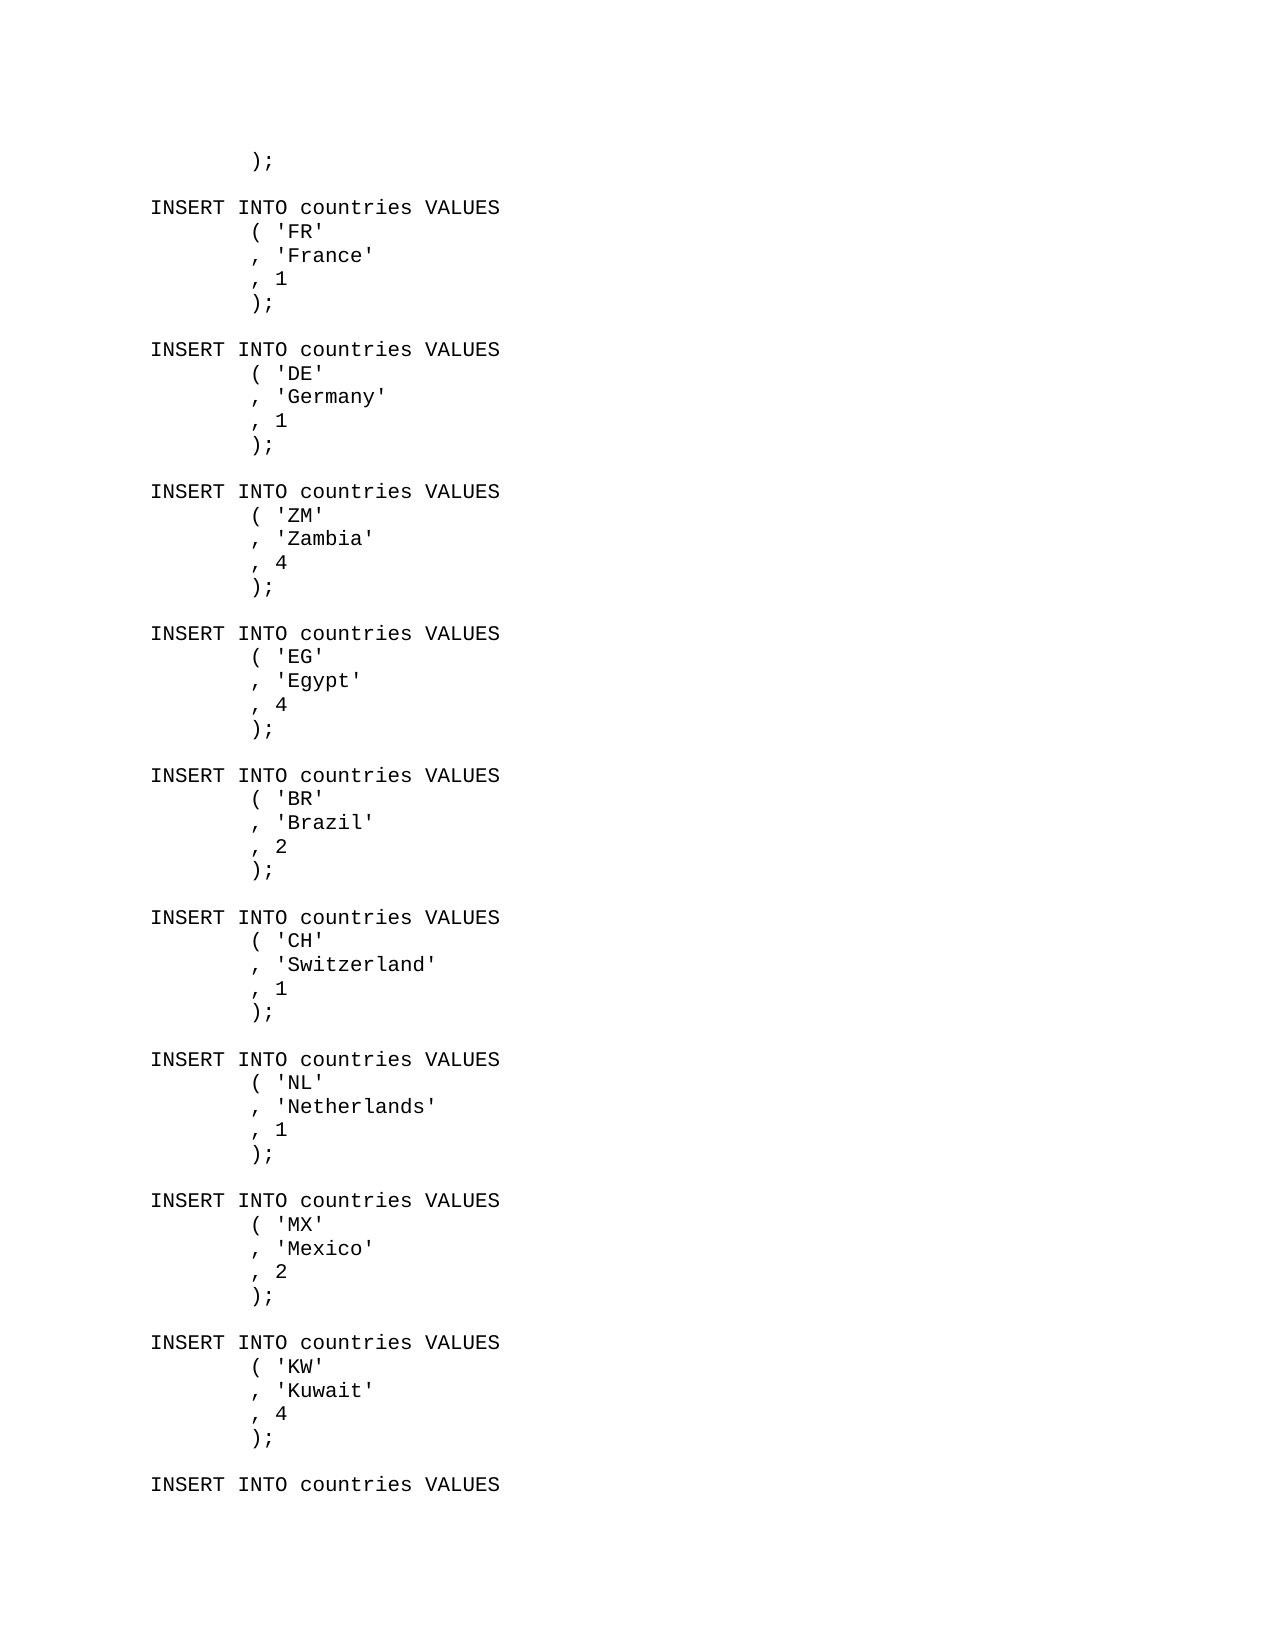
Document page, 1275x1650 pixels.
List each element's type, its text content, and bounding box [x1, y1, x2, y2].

text , 'Kuwait' [150, 1379, 1125, 1403]
text , 'Switzerland' [150, 954, 1125, 978]
text , 4 [150, 694, 1125, 717]
text INSERT INTO countries VALUES [150, 197, 1125, 221]
text ); [150, 434, 1125, 457]
text , 2 [150, 1261, 1125, 1285]
text , 'Egypt' [150, 670, 1125, 694]
text INSERT INTO countries VALUES [150, 907, 1125, 930]
text ( 'MX' [150, 1214, 1125, 1238]
text , 'Netherlands' [150, 1096, 1125, 1119]
text ( 'EG' [150, 647, 1125, 670]
text ); [150, 1285, 1125, 1309]
text , 4 [150, 1403, 1125, 1427]
text ( 'BR' [150, 788, 1125, 812]
text , 4 [150, 552, 1125, 576]
text ( 'KW' [150, 1356, 1125, 1379]
text INSERT INTO countries VALUES [150, 765, 1125, 788]
text , 'Germany' [150, 386, 1125, 410]
text , 1 [150, 1119, 1125, 1143]
text INSERT INTO countries VALUES [150, 1048, 1125, 1072]
text , 1 [150, 410, 1125, 434]
text ); [150, 1001, 1125, 1025]
text ( 'NL' [150, 1072, 1125, 1096]
text ); [150, 292, 1125, 316]
text , 1 [150, 268, 1125, 292]
text ( 'CH' [150, 930, 1125, 954]
text , 'Mexico' [150, 1238, 1125, 1261]
text , 2 [150, 836, 1125, 859]
text ); [150, 576, 1125, 599]
text ); [150, 1143, 1125, 1167]
text ); [150, 150, 1125, 174]
text ); [150, 717, 1125, 741]
text INSERT INTO countries VALUES [150, 1190, 1125, 1214]
text ( 'FR' [150, 221, 1125, 244]
text INSERT INTO countries VALUES [150, 1474, 1125, 1498]
text , 'Brazil' [150, 812, 1125, 836]
text , 1 [150, 978, 1125, 1001]
text INSERT INTO countries VALUES [150, 1332, 1125, 1356]
text ( 'DE' [150, 363, 1125, 386]
text ); [150, 859, 1125, 883]
text ( 'ZM' [150, 505, 1125, 528]
text INSERT INTO countries VALUES [150, 481, 1125, 505]
text INSERT INTO countries VALUES [150, 339, 1125, 363]
text INSERT INTO countries VALUES [150, 623, 1125, 647]
text ); [150, 1427, 1125, 1451]
text , 'Zambia' [150, 528, 1125, 552]
text , 'France' [150, 244, 1125, 268]
